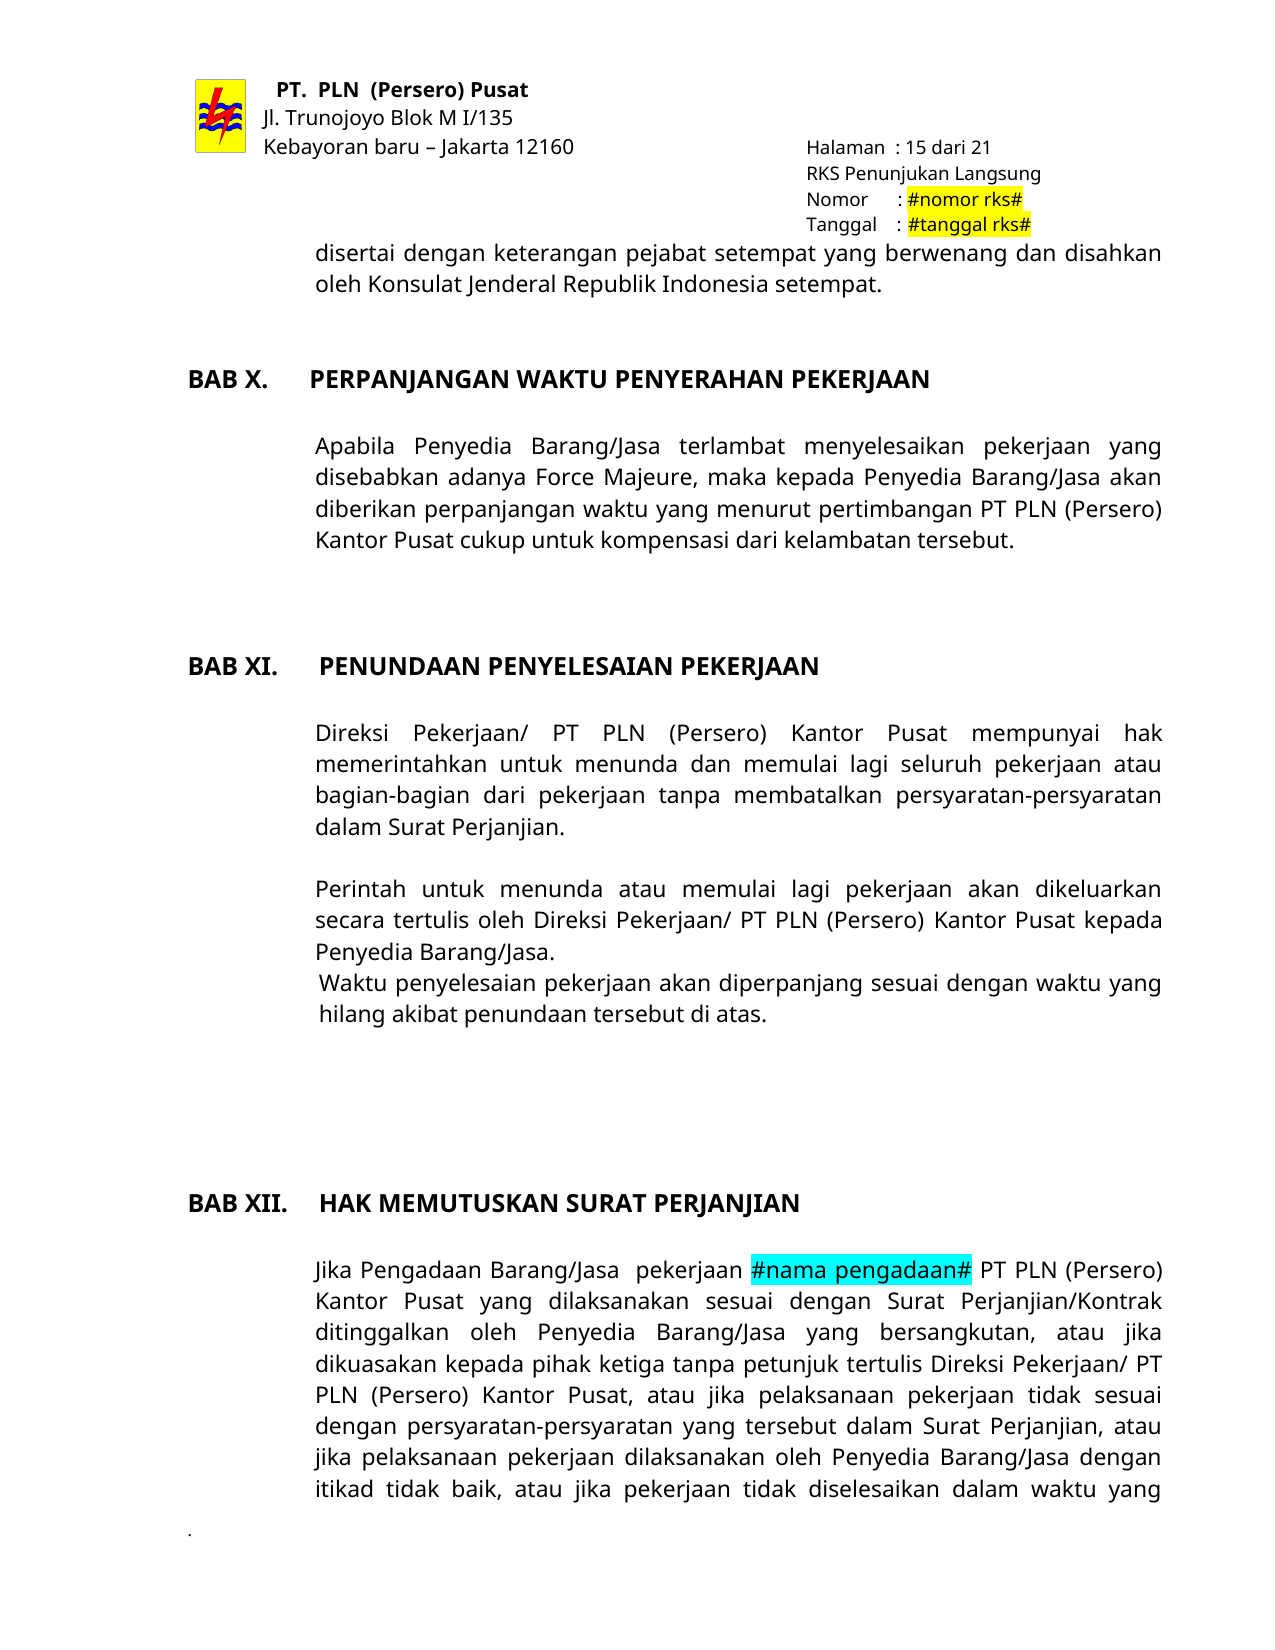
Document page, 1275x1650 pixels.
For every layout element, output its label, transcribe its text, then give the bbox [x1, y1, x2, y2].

picture [194, 78, 246, 154]
text Perintah untuk menunda atau memulai lagi pekerjaan akan dikeluarkan secara tertulis oleh Direksi Pekerjaan/ PT PLN (Persero) Kantor Pusat kepada Penyedia Barang/Jasa. [315, 873, 1163, 967]
text Waktu penyelesaian pekerjaan akan diperpanjang sesuai dengan waktu yang hilang akibat penundaan tersebut di atas. [187, 967, 1163, 1029]
subtitle BAB X. PERPANJANGAN WAKTU PENYERAHAN PEKERJAAN [187, 362, 1163, 396]
text BAB XII. HAK MEMUTUSKAN SURAT PERJANJIAN [187, 1186, 1163, 1220]
text BAB XI. PENUNDAAN PENYELESAIAN PEKERJAAN [187, 649, 1163, 683]
text Direksi Pekerjaan/ PT PLN (Persero) Kantor Pusat mempunyai hak memerintahkan untuk menunda dan memulai lagi seluruh pekerjaan atau bagian-bagian dari pekerjaan tanpa membatalkan persyaratan-persyaratan dalam Surat Perjanjian. [315, 717, 1163, 842]
